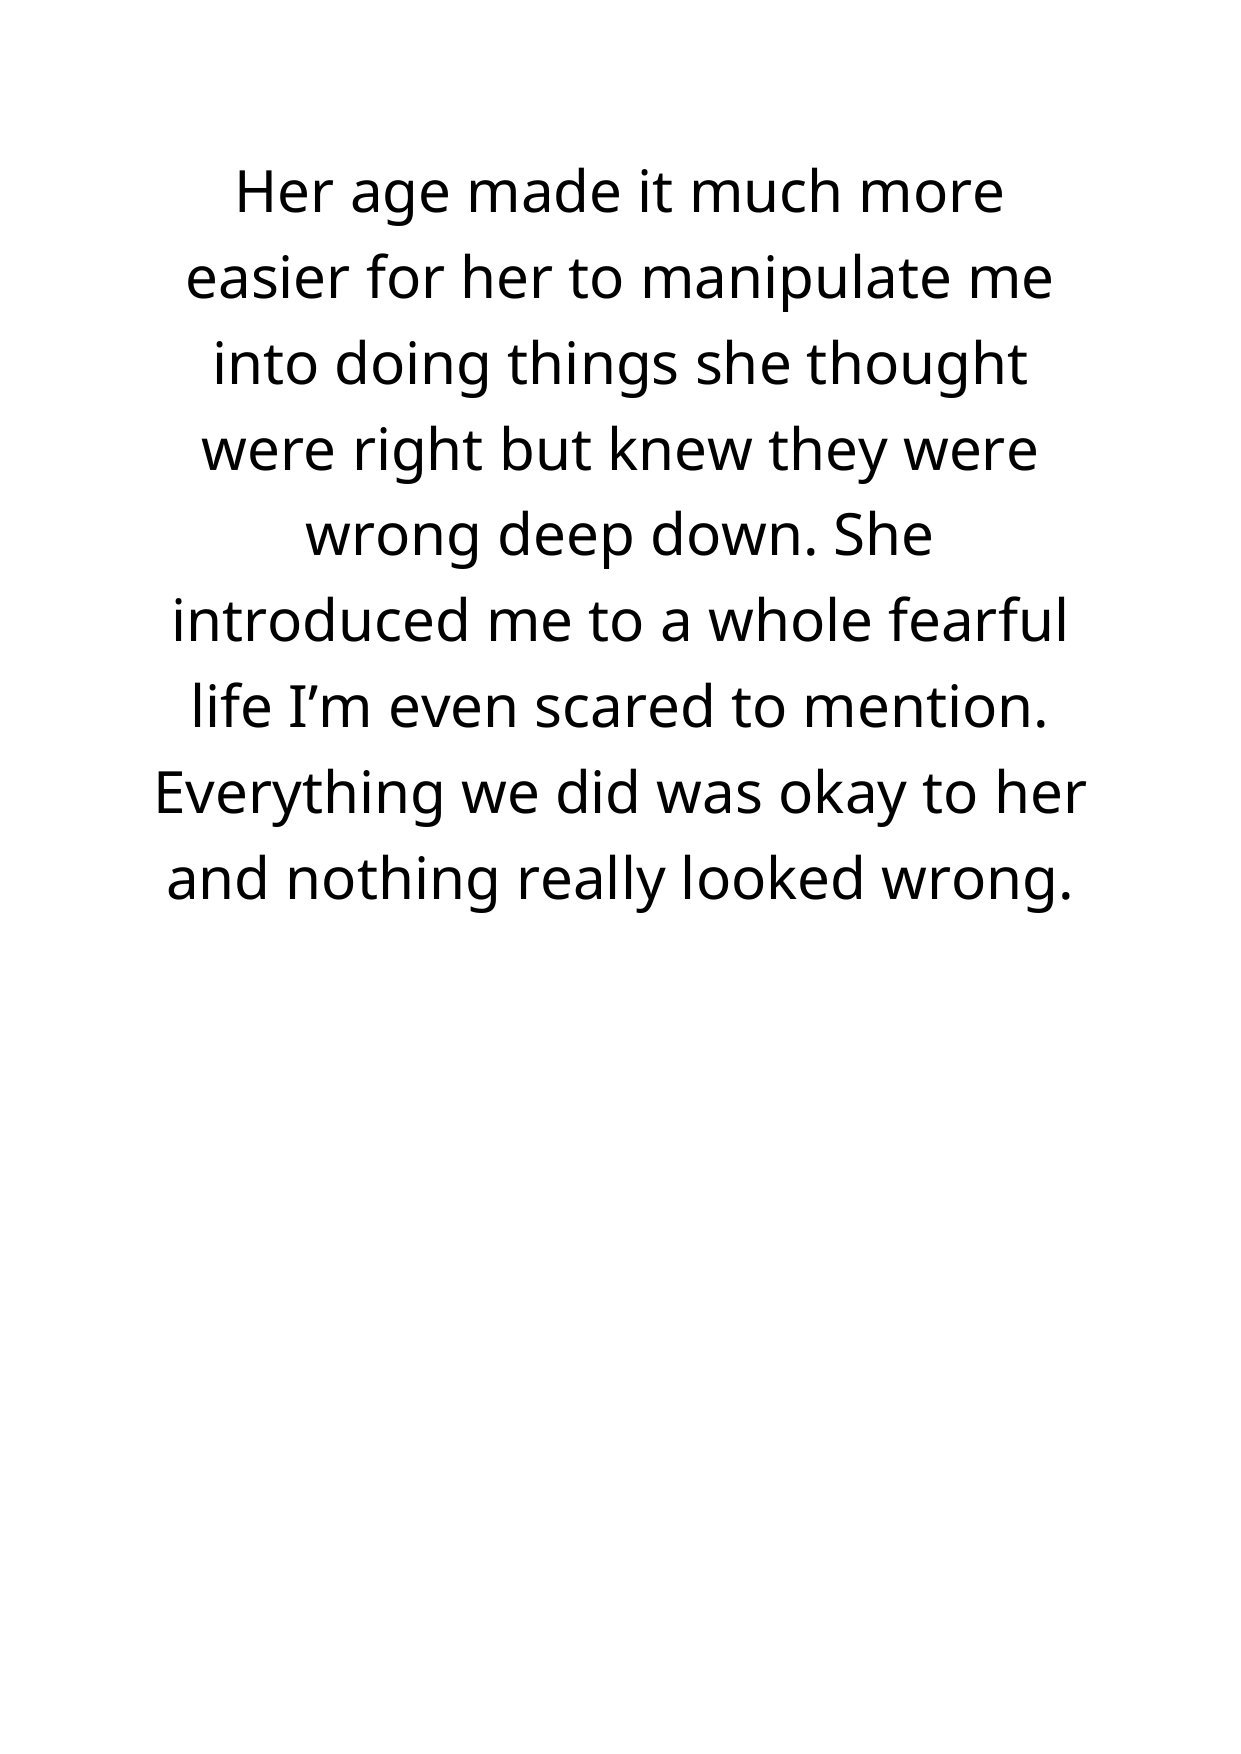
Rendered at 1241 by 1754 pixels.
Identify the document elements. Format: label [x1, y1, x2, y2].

text [150, 150, 1090, 916]
